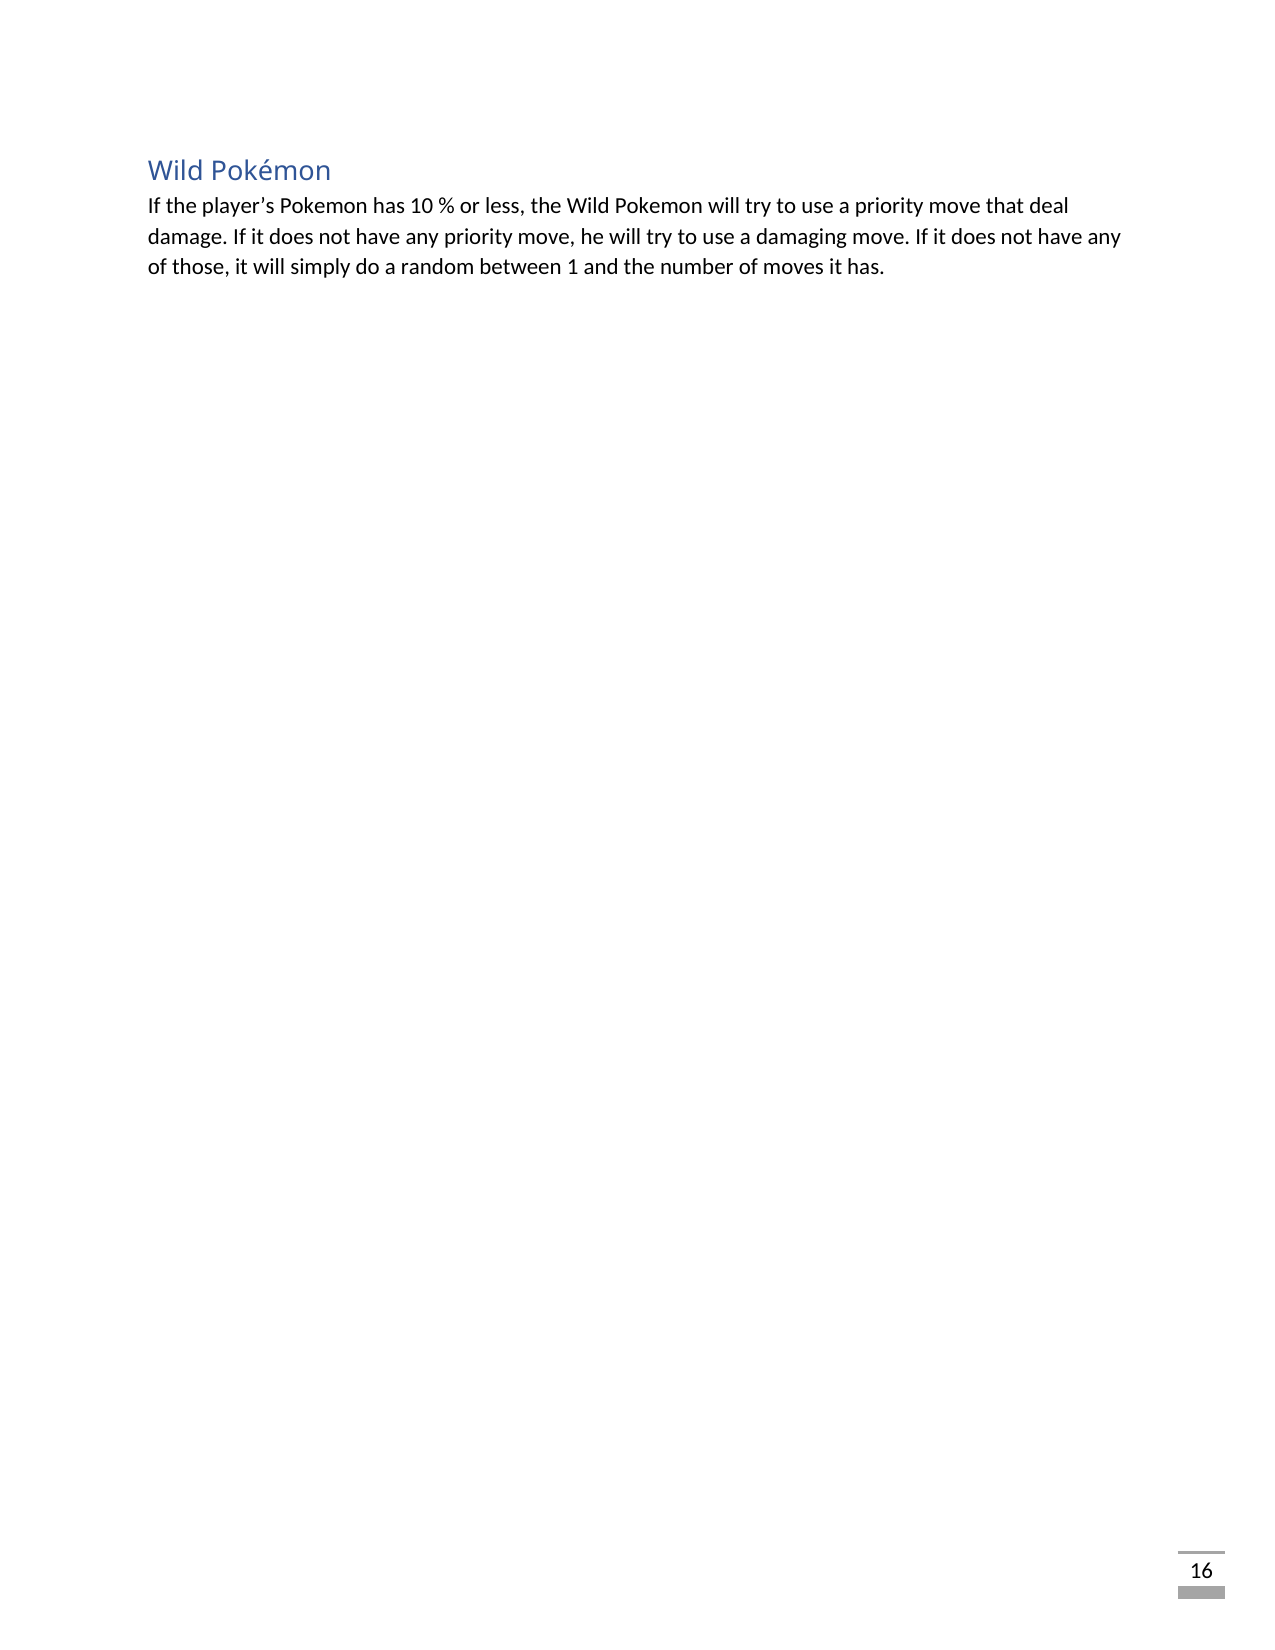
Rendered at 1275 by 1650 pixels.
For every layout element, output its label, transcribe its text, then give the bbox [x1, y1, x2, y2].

subtitle Wild Pokémon [148, 152, 1127, 189]
text If the player’s Pokemon has 10 % or less, the Wild Pokemon will try to use a priority move that deal damage. If it does not have any priority move, he will try to use a damaging move. If it does not have any of those, it will simply do a random between 1 and the number of moves it has. [148, 192, 1127, 280]
